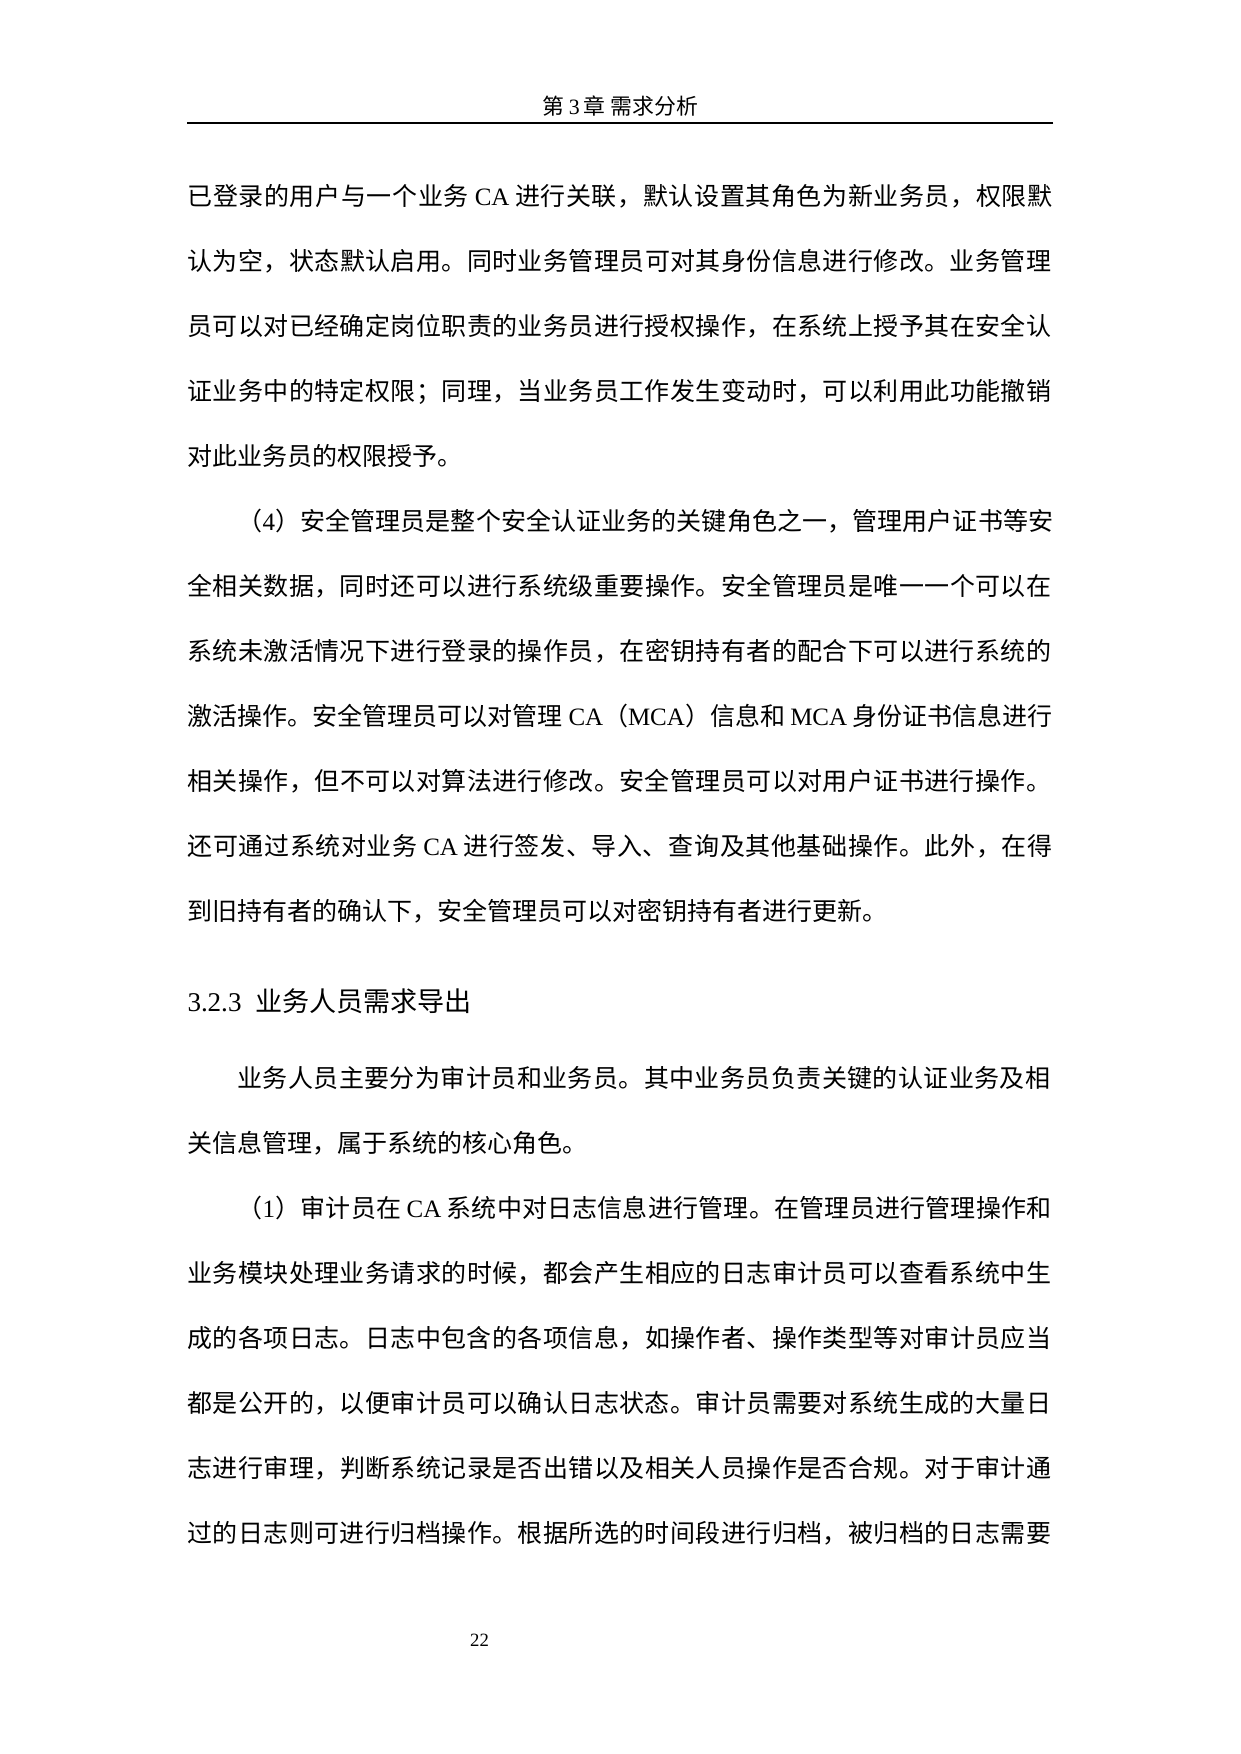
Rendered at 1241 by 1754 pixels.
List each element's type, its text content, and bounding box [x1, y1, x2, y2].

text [187, 162, 1053, 487]
text （4）安全管理员是整个安全认证业务的关键角色之一，管理用户证书等安全相关数据，同时还可以进行系统级重要操作。安全管理员是唯一一个可以在系统未激活情况下进行登录的操作员，在密钥持有者的配合下可以进行系统的激活操作。安全管理员可以对管理CA（MCA）信息和MCA身份证书信息进行相关操作，但不可以对算法进行修改。安全管理员可以对用户证书进行操作。还可通过系统对业务CA进行签发、导入、查询及其他基础操作。此外，在得到旧持有者的确认下，安全管理员可以对密钥持有者进行更新。 [187, 487, 1053, 942]
text 3.2.3 业务人员需求导出 [187, 967, 1053, 1032]
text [187, 1174, 1053, 1564]
text 业务人员主要分为审计员和业务员。其中业务员负责关键的认证业务及相关信息管理，属于系统的核心角色。 [187, 1044, 1053, 1174]
